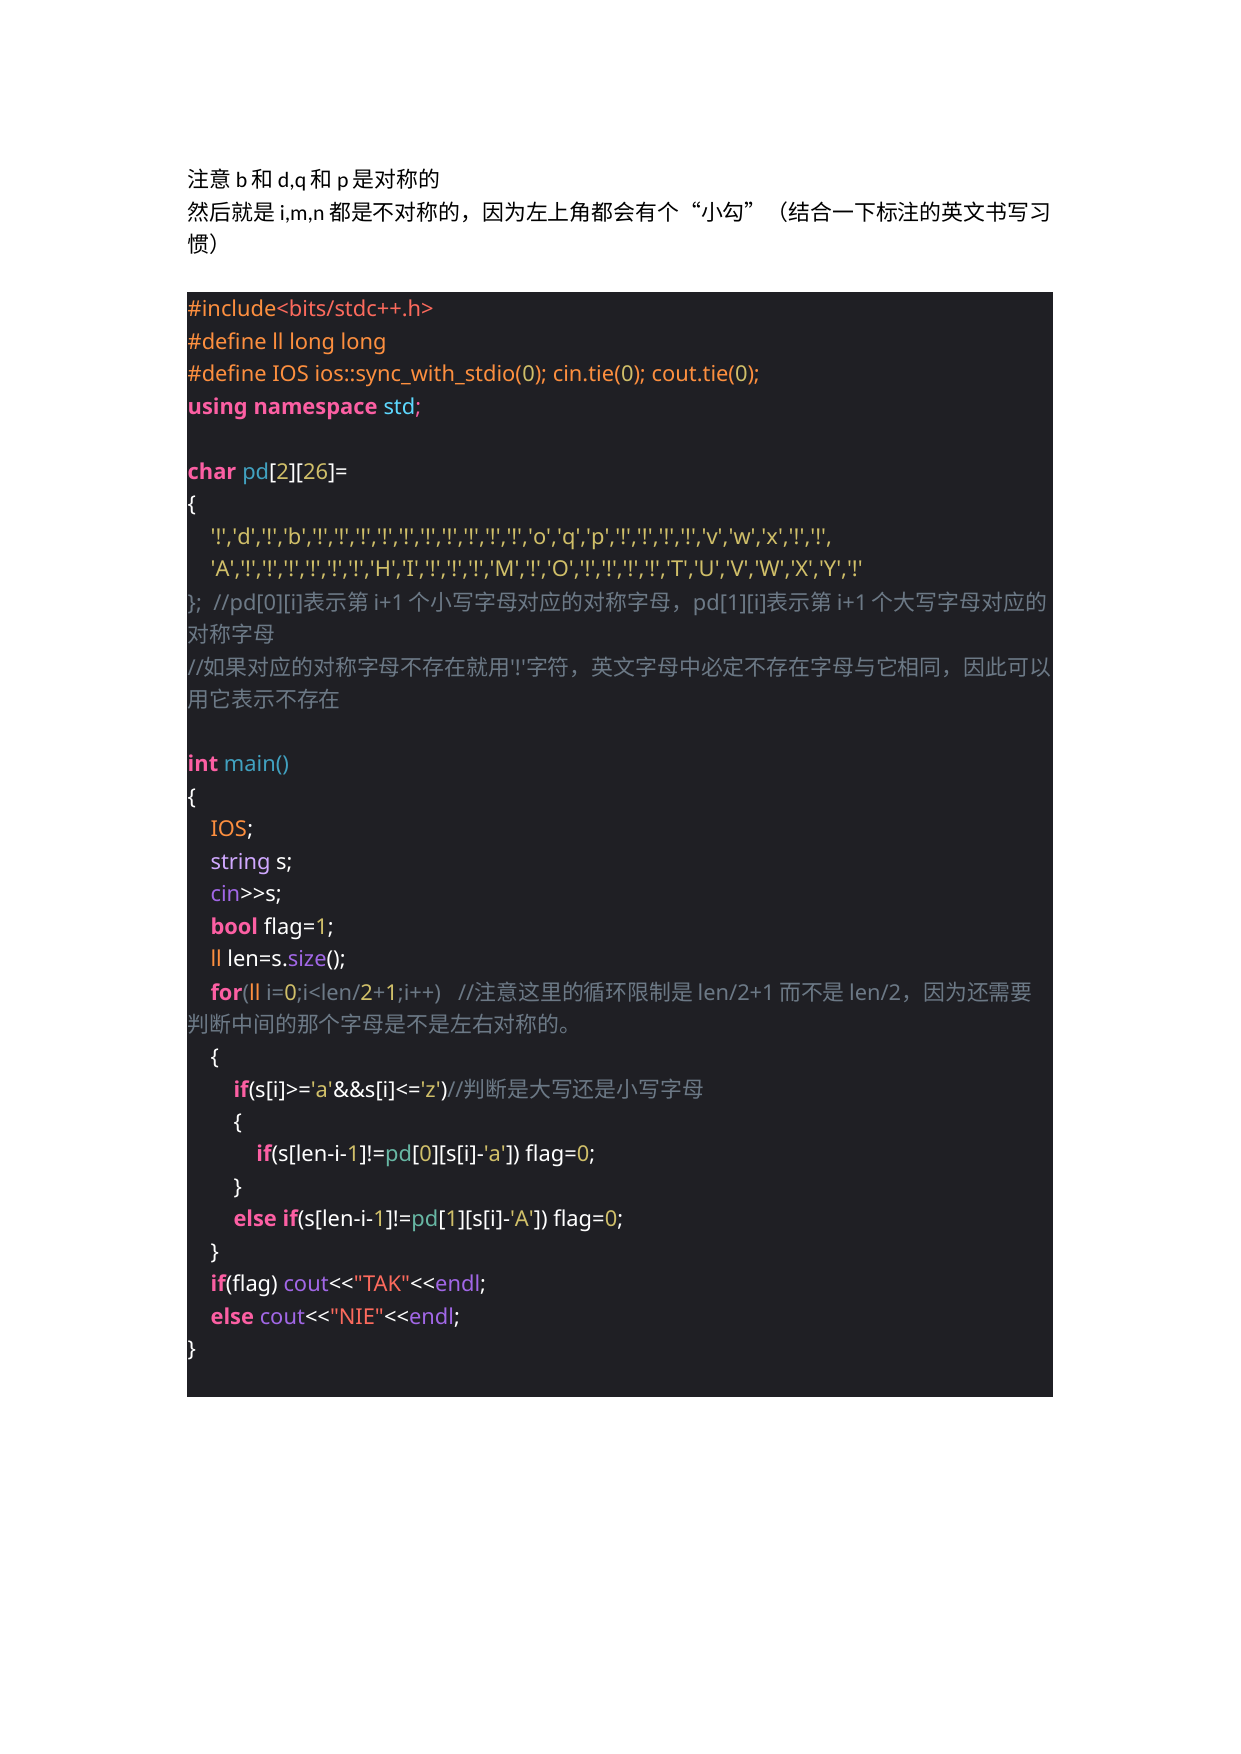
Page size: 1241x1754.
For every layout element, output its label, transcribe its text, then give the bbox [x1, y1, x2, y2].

text }; //pd[0][i]表示第i+1个小写字母对应的对称字母，pd[1][i]表示第i+1个大写字母对应的对称字母 [187, 584, 1053, 649]
text #define IOS ios::sync_with_stdio(0); cin.tie(0); cout.tie(0); [187, 357, 1053, 389]
text { [187, 487, 1053, 519]
text int main() [187, 747, 1053, 779]
text } [187, 1234, 1053, 1267]
text if(s[len-i-1]!=pd[0][s[i]-'a']) flag=0; [187, 1137, 1053, 1169]
text if(flag) cout<<"TAK"<<endl; [187, 1267, 1053, 1299]
text } [187, 1169, 1053, 1202]
text #include<bits/stdc++.h> [187, 292, 1053, 324]
text //如果对应的对称字母不存在就用'!'字符，英文字母中必定不存在字母与它相同，因此可以用它表示不存在 [187, 649, 1053, 714]
text else if(s[len-i-1]!=pd[1][s[i]-'A']) flag=0; [187, 1202, 1053, 1234]
text cin>>s; [187, 877, 1053, 909]
text '!','d','!','b','!','!','!','!','!','!','!','!','!','!','o','q','p','!','!','!','!','v','w','x','!','!', [187, 519, 1053, 552]
text 然后就是i,m,n都是不对称的，因为左上角都会有个“小勾”（结合一下标注的英文书写习惯） [187, 194, 1053, 259]
text { [187, 779, 1053, 812]
text } [187, 1332, 1053, 1364]
text { [187, 1104, 1053, 1137]
text char pd[2][26]= [187, 454, 1053, 487]
text { [187, 1039, 1053, 1072]
text using namespace std; [187, 389, 1053, 422]
text 注意b和d,q和p是对称的 [187, 162, 1053, 194]
text #define ll long long [187, 324, 1053, 357]
text else cout<<"NIE"<<endl; [187, 1299, 1053, 1332]
text ll len=s.size(); [187, 942, 1053, 974]
text 'A','!','!','!','!','!','!','H','I','!','!','!','M','!','O','!','!','!','!','T','U','V','W','X','Y','!' [187, 552, 1053, 584]
text string s; [187, 844, 1053, 877]
text for(ll i=0;i<len/2+1;i++) //注意这里的循环限制是len/2+1而不是len/2，因为还需要判断中间的那个字母是不是左右对称的。 [187, 974, 1053, 1039]
text if(s[i]>='a'&&s[i]<='z')//判断是大写还是小写字母 [187, 1072, 1053, 1104]
text IOS; [187, 812, 1053, 844]
text bool flag=1; [187, 909, 1053, 942]
